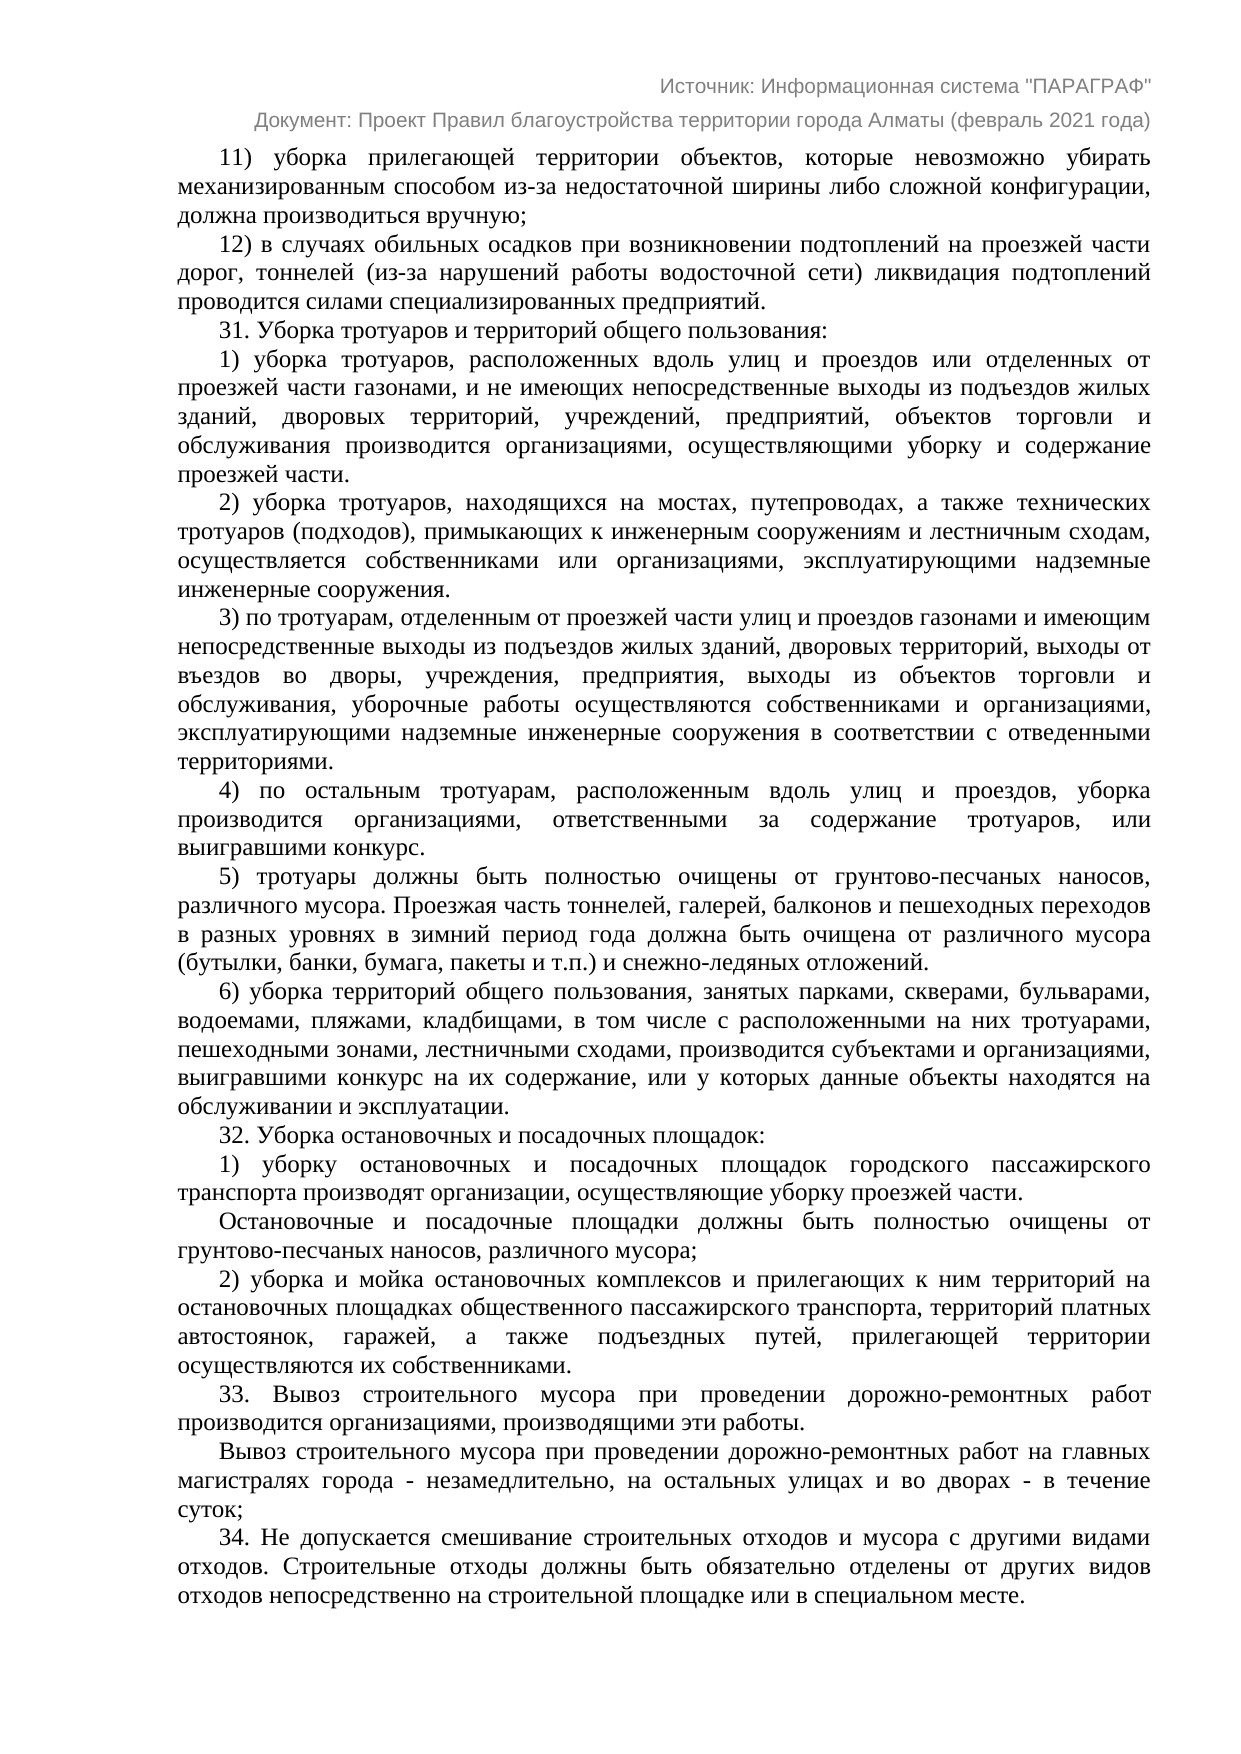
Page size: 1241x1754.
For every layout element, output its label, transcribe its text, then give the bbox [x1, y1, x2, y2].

text 2) уборка и мойка остановочных комплексов и прилегающих к ним территорий на остановочных площадках общественного пассажирского транспорта, территорий платных автостоянок, гаражей, а также подъездных путей, прилегающей территории осуществляются их собственниками. [177, 1264, 1152, 1379]
text 5) тротуары должны быть полностью очищены от грунтово-песчаных наносов, различного мусора. Проезжая часть тоннелей, галерей, балконов и пешеходных переходов в разных уровнях в зимний период года должна быть очищена от различного мусора (бутылки, банки, бумага, пакеты и т.п.) и снежно-ледяных отложений. [177, 861, 1152, 976]
text 31. Уборка тротуаров и территорий общего пользования: [177, 315, 1152, 344]
text Вывоз строительного мусора при проведении дорожно-ремонтных работ на главных магистралях города - незамедлительно, на остальных улицах и во дворах - в течение суток; [177, 1436, 1152, 1522]
text 33. Вывоз строительного мусора при проведении дорожно-ремонтных работ производится организациями, производящими эти работы. [177, 1379, 1152, 1436]
text 1) уборка тротуаров, расположенных вдоль улиц и проездов или отделенных от проезжей части газонами, и не имеющих непосредственные выходы из подъездов жилых зданий, дворовых территорий, учреждений, предприятий, объектов торговли и обслуживания производится организациями, осуществляющими уборку и содержание проезжей части. [177, 344, 1152, 487]
text 12) в случаях обильных осадков при возникновении подтоплений на проезжей части дорог, тоннелей (из-за нарушений работы водосточной сети) ликвидация подтоплений проводится силами специализированных предприятий. [177, 229, 1152, 315]
text 1) уборку остановочных и посадочных площадок городского пассажирского транспорта производят организации, осуществляющие уборку проезжей части. [177, 1149, 1152, 1206]
text Остановочные и посадочные площадки должны быть полностью очищены от грунтово-песчаных наносов, различного мусора; [177, 1206, 1152, 1264]
text 2) уборка тротуаров, находящихся на мостах, путепроводах, а также технических тротуаров (подходов), примыкающих к инженерным сооружениям и лестничным сходам, осуществляется собственниками или организациями, эксплуатирующими надземные инженерные сооружения. [177, 487, 1152, 602]
text 3) по тротуарам, отделенным от проезжей части улиц и проездов газонами и имеющим непосредственные выходы из подъездов жилых зданий, дворовых территорий, выходы от въездов во дворы, учреждения, предприятия, выходы из объектов торговли и обслуживания, уборочные работы осуществляются собственниками и организациями, эксплуатирующими надземные инженерные сооружения в соответствии с отведенными территориями. [177, 602, 1152, 775]
text 6) уборка территорий общего пользования, занятых парками, скверами, бульварами, водоемами, пляжами, кладбищами, в том числе с расположенными на них тротуарами, пешеходными зонами, лестничными сходами, производится субъектами и организациями, выигравшими конкурс на их содержание, или у которых данные объекты находятся на обслуживании и эксплуатации. [177, 976, 1152, 1120]
text 11) уборка прилегающей территории объектов, которые невозможно убирать механизированным способом из-за недостаточной ширины либо сложной конфигурации, должна производиться вручную; [177, 142, 1152, 229]
text 32. Уборка остановочных и посадочных площадок: [177, 1120, 1152, 1149]
text 34. Не допускается смешивание строительных отходов и мусора с другими видами отходов. Строительные отходы должны быть обязательно отделены от других видов отходов непосредственно на строительной площадке или в специальном месте. [177, 1522, 1152, 1609]
text 4) по остальным тротуарам, расположенным вдоль улиц и проездов, уборка производится организациями, ответственными за содержание тротуаров, или выигравшими конкурс. [177, 775, 1152, 861]
